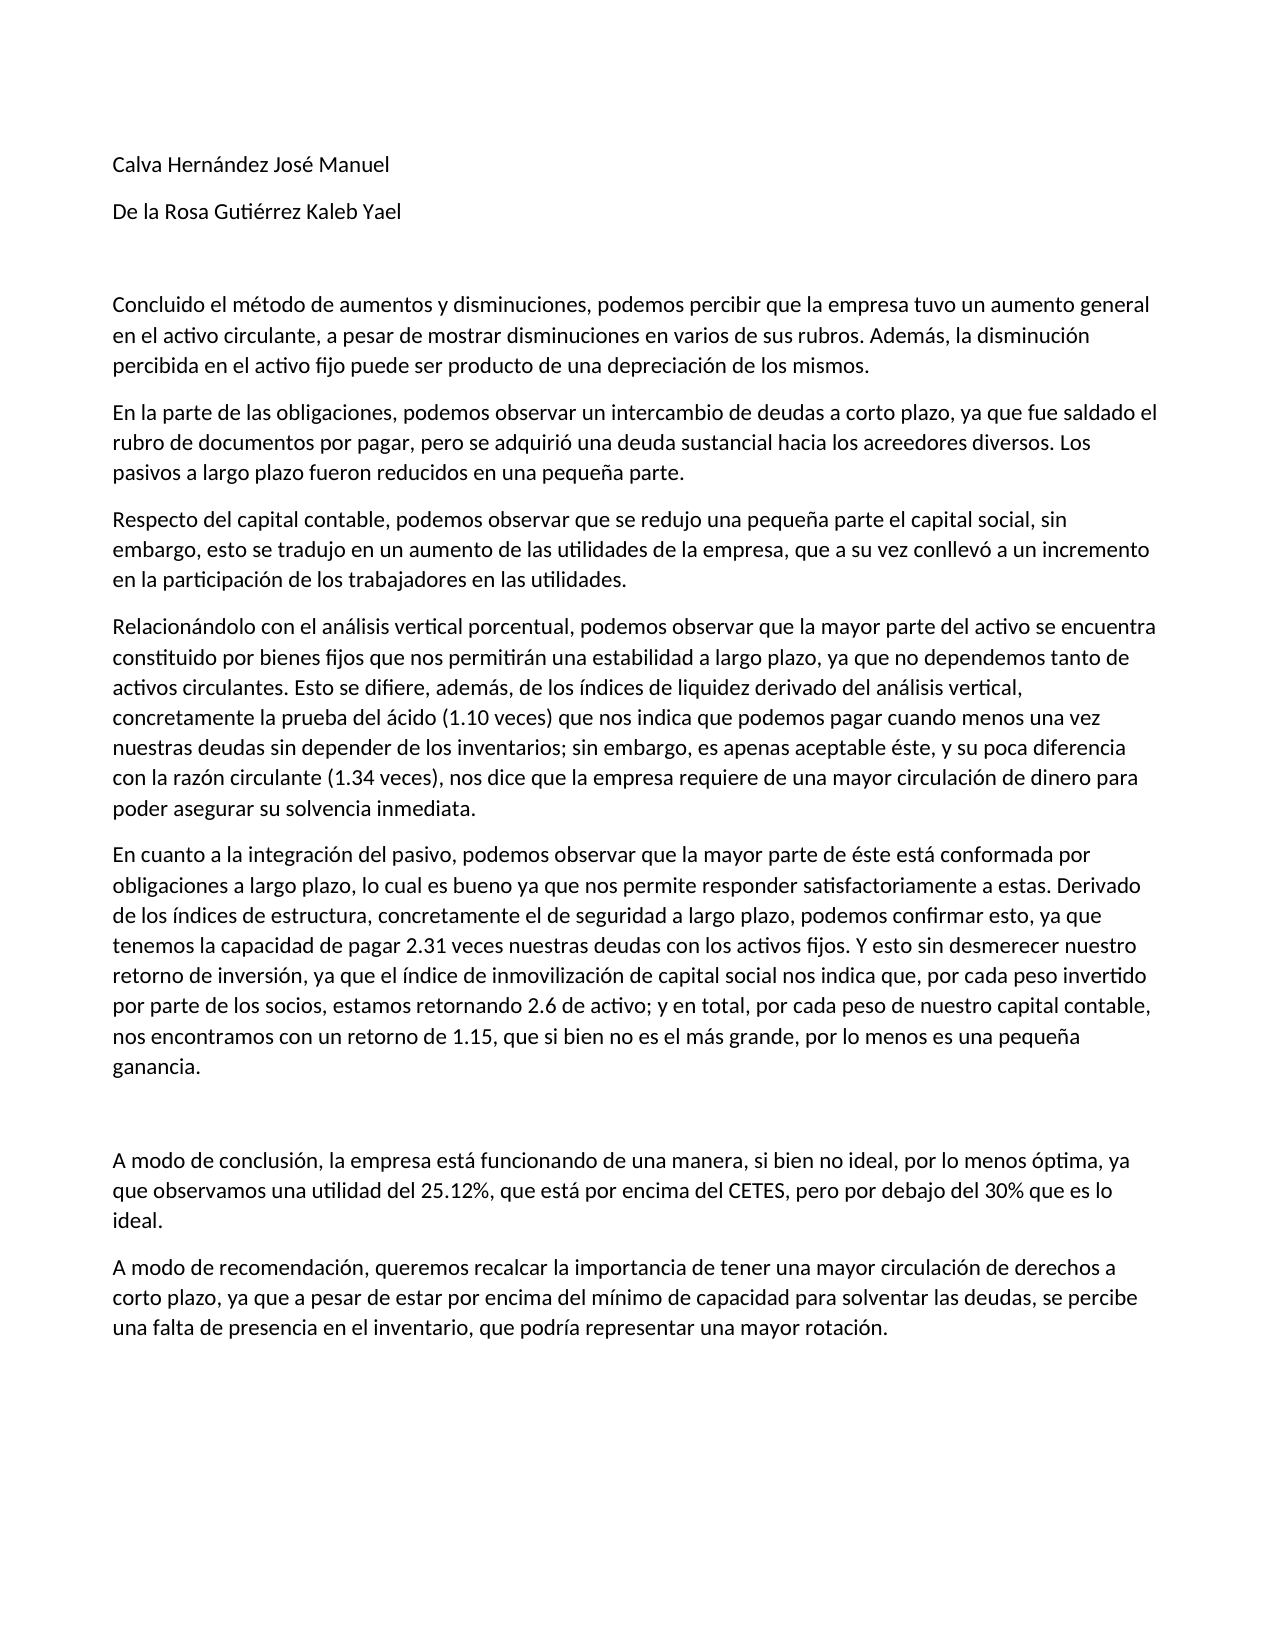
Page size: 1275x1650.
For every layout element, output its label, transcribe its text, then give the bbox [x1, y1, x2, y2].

text Calva Hernández José Manuel [112, 150, 1162, 178]
text En la parte de las obligaciones, podemos observar un intercambio de deudas a corto plazo, ya que fue saldado el rubro de documentos por pagar, pero se adquirió una deuda sustancial hacia los acreedores diversos. Los pasivos a largo plazo fueron reducidos en una pequeña parte. [112, 398, 1162, 486]
text En cuanto a la integración del pasivo, podemos observar que la mayor parte de éste está conformada por obligaciones a largo plazo, lo cual es bueno ya que nos permite responder satisfactoriamente a estas. Derivado de los índices de estructura, concretamente el de seguridad a largo plazo, podemos confirmar esto, ya que tenemos la capacidad de pagar 2.31 veces nuestras deudas con los activos fijos. Y esto sin desmerecer nuestro retorno de inversión, ya que el índice de inmovilización de capital social nos indica que, por cada peso invertido por parte de los socios, estamos retornando 2.6 de activo; y en total, por cada peso de nuestro capital contable, nos encontramos con un retorno de 1.15, que si bien no es el más grande, por lo menos es una pequeña ganancia. [112, 841, 1162, 1080]
text Concluido el método de aumentos y disminuciones, podemos percibir que la empresa tuvo un aumento general en el activo circulante, a pesar de mostrar disminuciones en varios de sus rubros. Además, la disminución percibida en el activo fijo puede ser producto de una depreciación de los mismos. [112, 291, 1162, 379]
text A modo de conclusión, la empresa está funcionando de una manera, si bien no ideal, por lo menos óptima, ya que observamos una utilidad del 25.12%, que está por encima del CETES, pero por debajo del 30% que es lo ideal. [112, 1146, 1162, 1234]
text A modo de recomendación, queremos recalcar la importancia de tener una mayor circulación de derechos a corto plazo, ya que a pesar de estar por encima del mínimo de capacidad para solventar las deudas, se percibe una falta de presencia en el inventario, que podría representar una mayor rotación. [112, 1253, 1162, 1342]
text De la Rosa Gutiérrez Kaleb Yael [112, 197, 1162, 225]
text Respecto del capital contable, podemos observar que se redujo una pequeña parte el capital social, sin embargo, esto se tradujo en un aumento de las utilidades de la empresa, que a su vez conllevó a un incremento en la participación de los trabajadores en las utilidades. [112, 505, 1162, 594]
text Relacionándolo con el análisis vertical porcentual, podemos observar que la mayor parte del activo se encuentra constituido por bienes fijos que nos permitirán una estabilidad a largo plazo, ya que no dependemos tanto de activos circulantes. Esto se difiere, además, de los índices de liquidez derivado del análisis vertical, concretamente la prueba del ácido (1.10 veces) que nos indica que podemos pagar cuando menos una vez nuestras deudas sin depender de los inventarios; sin embargo, es apenas aceptable éste, y su poca diferencia con la razón circulante (1.34 veces), nos dice que la empresa requiere de una mayor circulación de dinero para poder asegurar su solvencia inmediata. [112, 612, 1162, 822]
